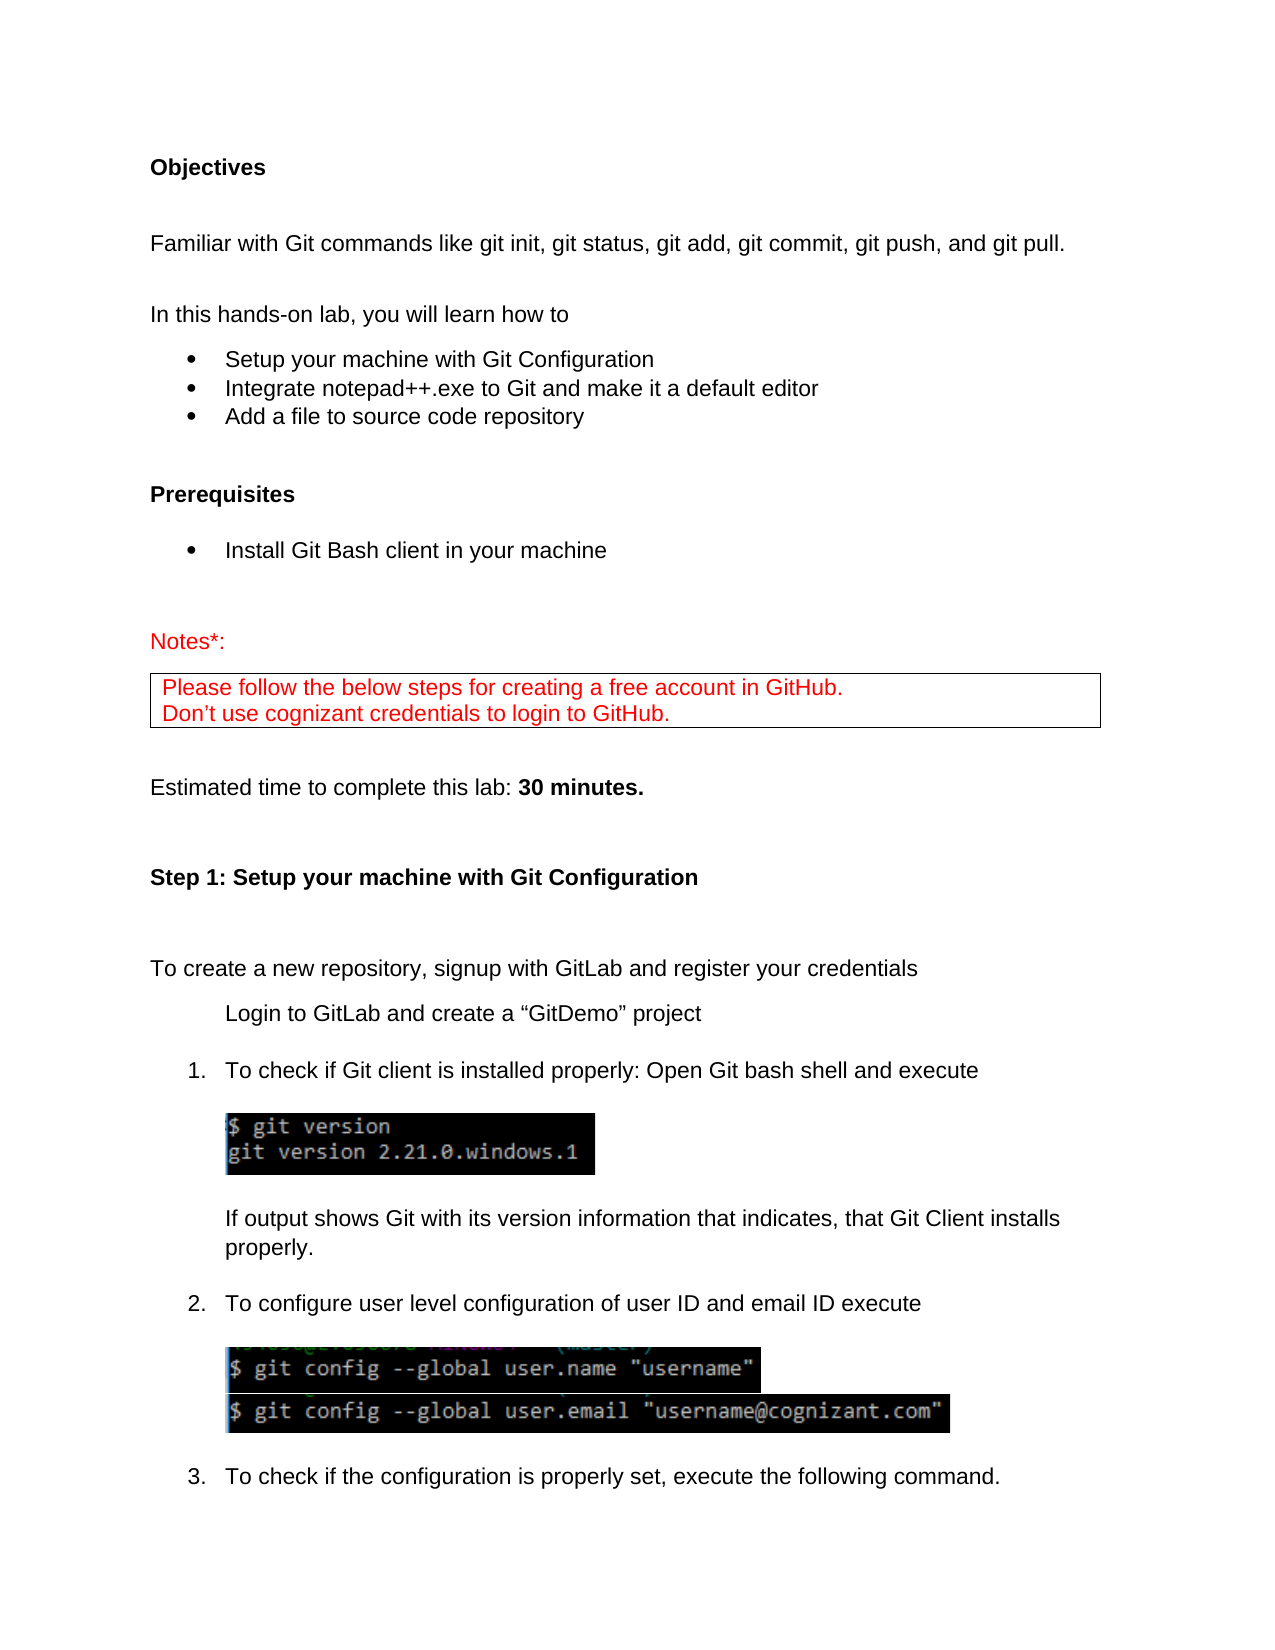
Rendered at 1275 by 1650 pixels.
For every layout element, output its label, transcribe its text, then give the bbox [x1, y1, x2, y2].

list To check if Git client is installed properly: Open Git bash shell and execute [187, 1057, 1125, 1083]
text To create a new repository, signup with GitLab and register your credentials [150, 954, 1125, 981]
text In this hands-on lab, you will learn how to [150, 301, 1125, 327]
list Add a file to source code repository [187, 403, 1125, 429]
text Notes*: [150, 628, 1125, 654]
text Estimated time to complete this lab: 30 minutes. [150, 774, 1125, 801]
list Install Git Bash client in your machine [187, 537, 1125, 564]
text Step 1: Setup your machine with Git Configuration [150, 864, 1125, 891]
picture [225, 1347, 761, 1393]
list Login to GitLab and create a “GitDemo” project [225, 1000, 1125, 1026]
list If output shows Git with its version information that indicates, that Git Client installs properly. [225, 1205, 1125, 1260]
list Integrate notepad++.exe to Git and make it a default editor [187, 374, 1125, 401]
list Setup your machine with Git Configuration [187, 346, 1125, 372]
subtitle Objectives [150, 154, 1125, 181]
list To configure user level configuration of user ID and email ID execute [187, 1290, 1125, 1317]
list To check if the configuration is properly set, execute the following command. [187, 1463, 1125, 1489]
picture [225, 1113, 596, 1175]
picture [225, 1394, 951, 1433]
subtitle Prerequisites [150, 481, 1125, 507]
text Familiar with Git commands like git init, git status, git add, git commit, git push, and git pull. [150, 229, 1125, 256]
table_header Please follow the below steps for creating a free account in GitHub. Don’t use cognizant credentials to login to GitHub. [151, 674, 1100, 727]
